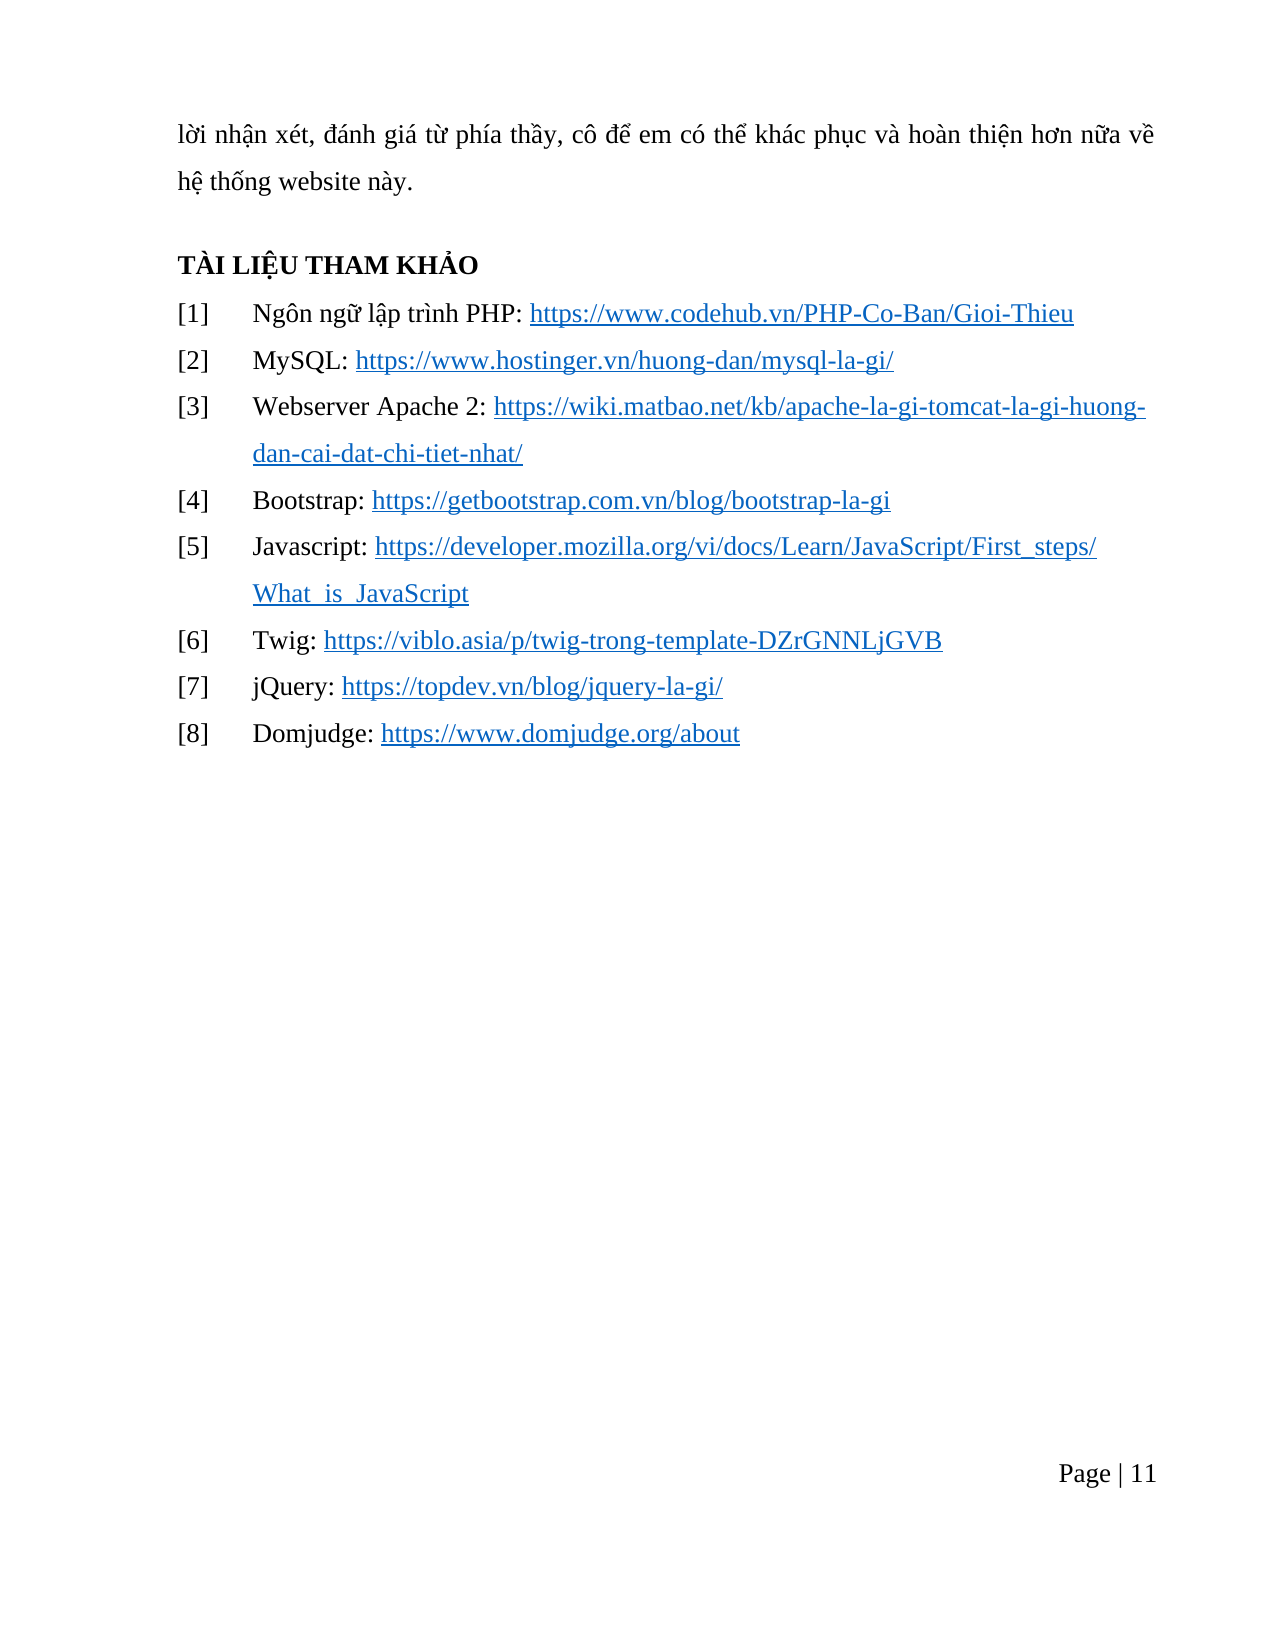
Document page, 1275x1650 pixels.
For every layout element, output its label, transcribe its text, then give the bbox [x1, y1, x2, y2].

list Webserver Apache 2: https://wiki.matbao.net/kb/apache-la-gi-tomcat-la-gi-huong-dan-cai-dat-chi-tiet-nhat/ [177, 391, 1157, 468]
list jQuery: https://topdev.vn/blog/jquery-la-gi/ [177, 671, 1157, 702]
list Bootstrap: https://getbootstrap.com.vn/blog/bootstrap-la-gi [177, 484, 1157, 515]
list Twig: https://viblo.asia/p/twig-trong-template-DZrGNNLjGVB [177, 624, 1157, 655]
list Javascript: https://developer.mozilla.org/vi/docs/Learn/JavaScript/First_steps/What_is_JavaScript [177, 531, 1157, 608]
text TÀI LIỆU THAM KHẢO [177, 249, 1157, 280]
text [177, 118, 1157, 196]
list Domjudge: https://www.domjudge.org/about [177, 717, 1157, 748]
list MySQL: https://www.hostinger.vn/huong-dan/mysql-la-gi/ [177, 344, 1157, 375]
list Ngôn ngữ lập trình PHP: https://www.codehub.vn/PHP-Co-Ban/Gioi-Thieu [177, 297, 1157, 328]
